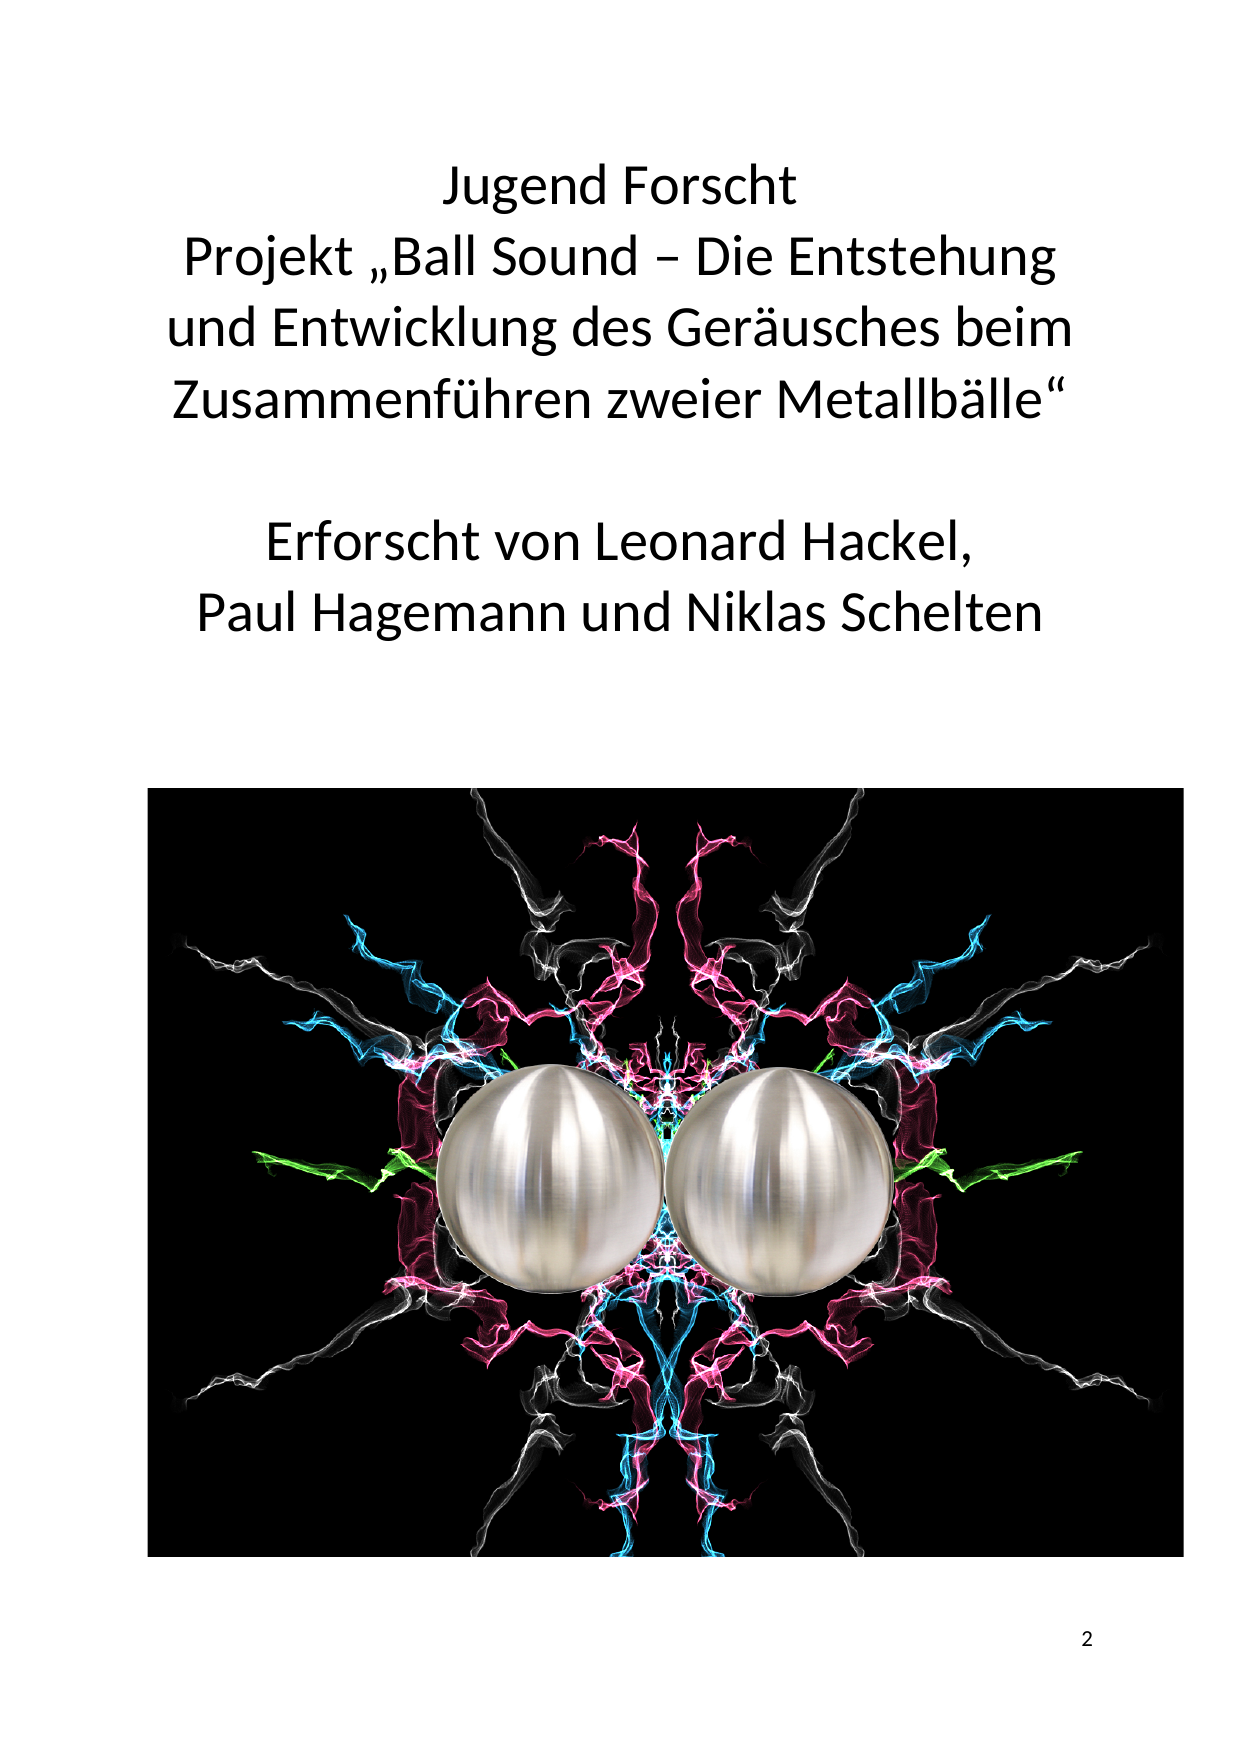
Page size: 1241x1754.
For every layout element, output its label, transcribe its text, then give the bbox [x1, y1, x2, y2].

text Paul Hagemann und Niklas Schelten [148, 575, 1093, 646]
text Erforscht von Leonard Hackel, [148, 504, 1093, 575]
text Projekt „Ball Sound – Die Entstehung und Entwicklung des Geräusches beim Zusammenführen zweier Metallbälle“ [148, 219, 1093, 433]
picture [147, 788, 1184, 1557]
text Jugend Forscht [148, 148, 1093, 219]
